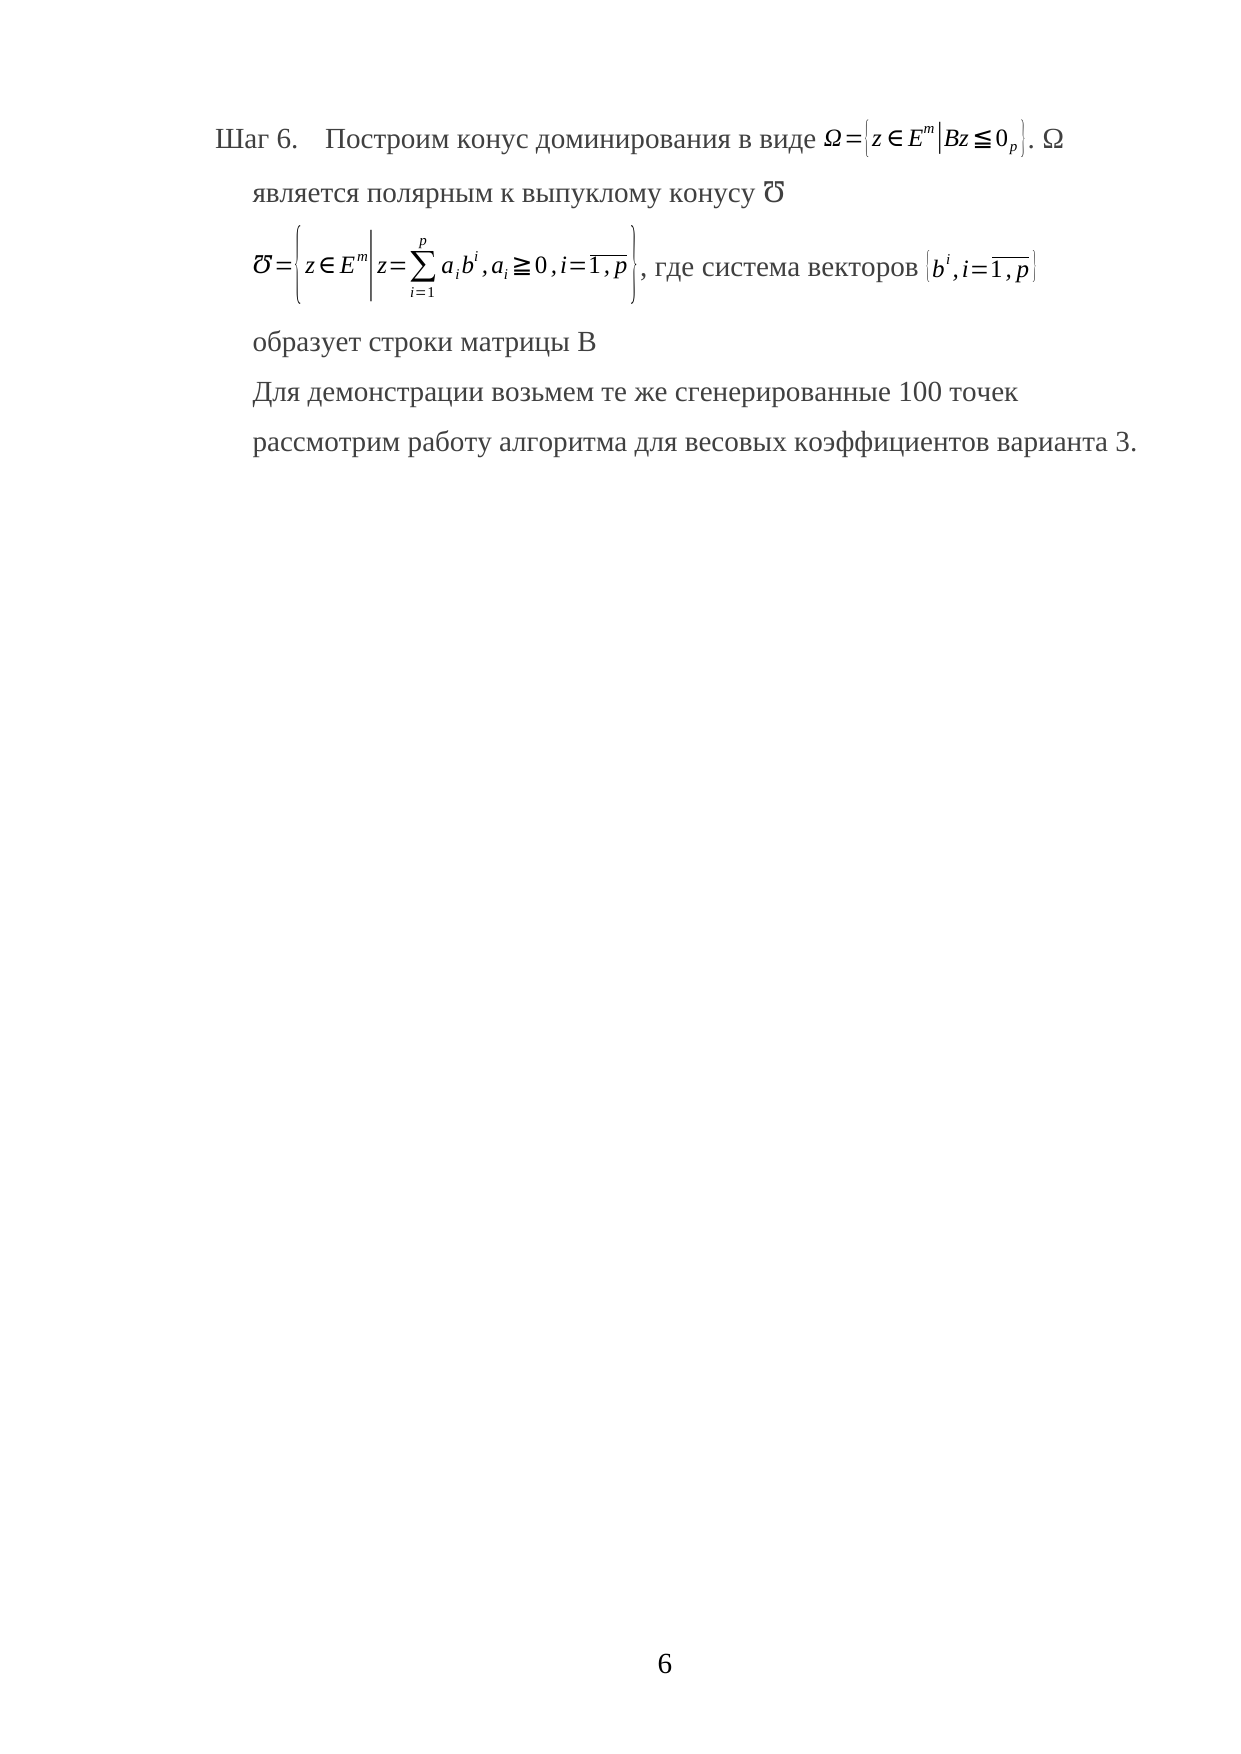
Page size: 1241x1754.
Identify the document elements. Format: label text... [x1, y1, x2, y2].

list Построим конус доминирования в виде . Ω является полярным к выпуклому конусу ℧ , где система векторов образует строки матрицы B [215, 118, 1152, 357]
list Для демонстрации возьмем те же сгенерированные 100 точек рассмотрим работу алгоритма для весовых коэффициентов варианта 3. [252, 374, 1152, 458]
